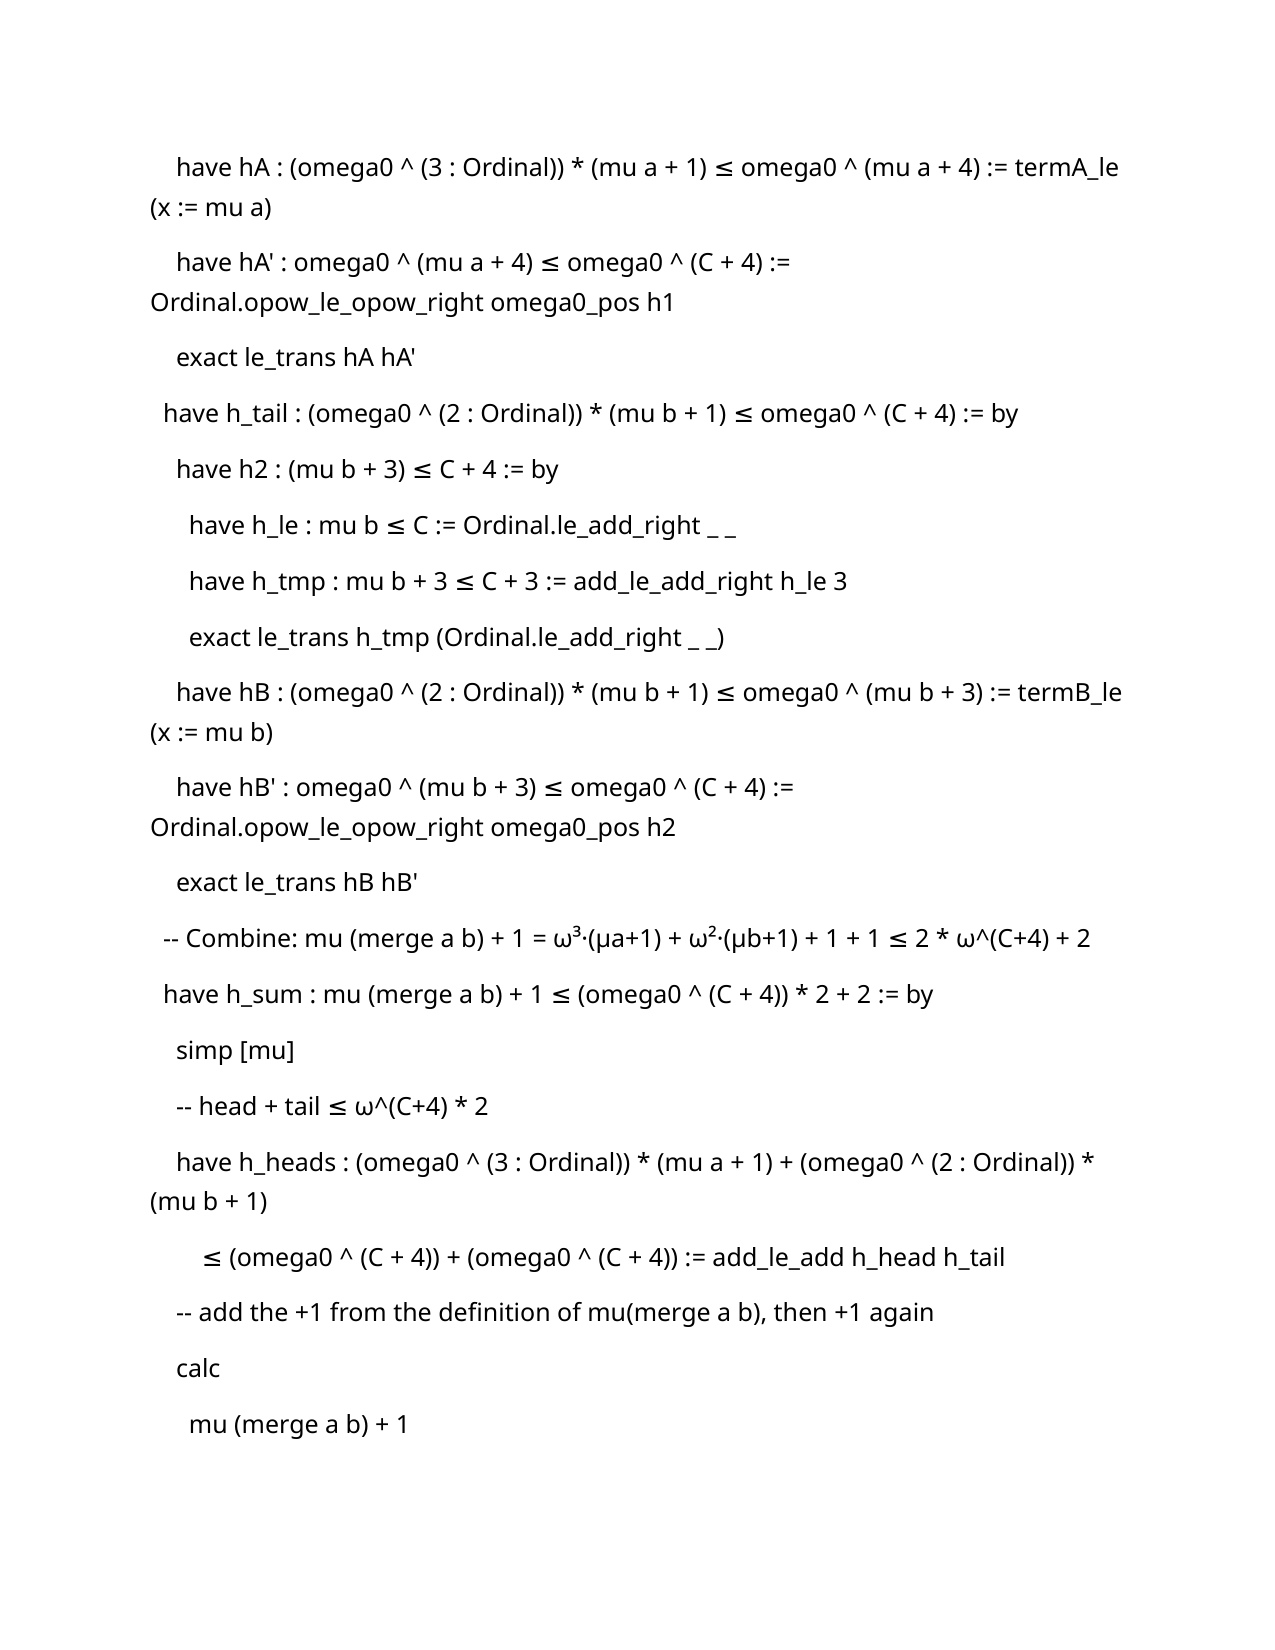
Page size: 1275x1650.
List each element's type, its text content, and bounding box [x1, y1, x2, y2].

text have hA : (omega0 ^ (3 : Ordinal)) * (mu a + 1) ≤ omega0 ^ (mu a + 4) := termA_le (x := mu a) [150, 150, 1125, 223]
text -- head + tail ≤ ω^(C+4) * 2 [150, 1088, 1125, 1122]
text have hB' : omega0 ^ (mu b + 3) ≤ omega0 ^ (C + 4) := Ordinal.opow_le_opow_right omega0_pos h2 [150, 770, 1125, 843]
text ≤ (omega0 ^ (C + 4)) + (omega0 ^ (C + 4)) := add_le_add h_head h_tail [150, 1239, 1125, 1273]
text calc [150, 1351, 1125, 1385]
text -- add the +1 from the definition of mu(merge a b), then +1 again [150, 1295, 1125, 1329]
text exact le_trans hA hA' [150, 340, 1125, 374]
text have h2 : (mu b + 3) ≤ C + 4 := by [150, 452, 1125, 486]
text -- Combine: mu (merge a b) + 1 = ω³·(μa+1) + ω²·(μb+1) + 1 + 1 ≤ 2 * ω^(C+4) + 2 [150, 921, 1125, 955]
text exact le_trans h_tmp (Ordinal.le_add_right _ _) [150, 619, 1125, 653]
text have hA' : omega0 ^ (mu a + 4) ≤ omega0 ^ (C + 4) := Ordinal.opow_le_opow_right omega0_pos h1 [150, 245, 1125, 318]
text exact le_trans hB hB' [150, 865, 1125, 899]
text have h_tmp : mu b + 3 ≤ C + 3 := add_le_add_right h_le 3 [150, 563, 1125, 597]
text simp [mu] [150, 1032, 1125, 1067]
text have h_tail : (omega0 ^ (2 : Ordinal)) * (mu b + 1) ≤ omega0 ^ (C + 4) := by [150, 396, 1125, 430]
text have h_le : mu b ≤ C := Ordinal.le_add_right _ _ [150, 507, 1125, 542]
text have hB : (omega0 ^ (2 : Ordinal)) * (mu b + 1) ≤ omega0 ^ (mu b + 3) := termB_le (x := mu b) [150, 675, 1125, 748]
text have h_sum : mu (merge a b) + 1 ≤ (omega0 ^ (C + 4)) * 2 + 2 := by [150, 977, 1125, 1011]
text mu (merge a b) + 1 [150, 1407, 1125, 1441]
text have h_heads : (omega0 ^ (3 : Ordinal)) * (mu a + 1) + (omega0 ^ (2 : Ordinal)) * (mu b + 1) [150, 1144, 1125, 1217]
